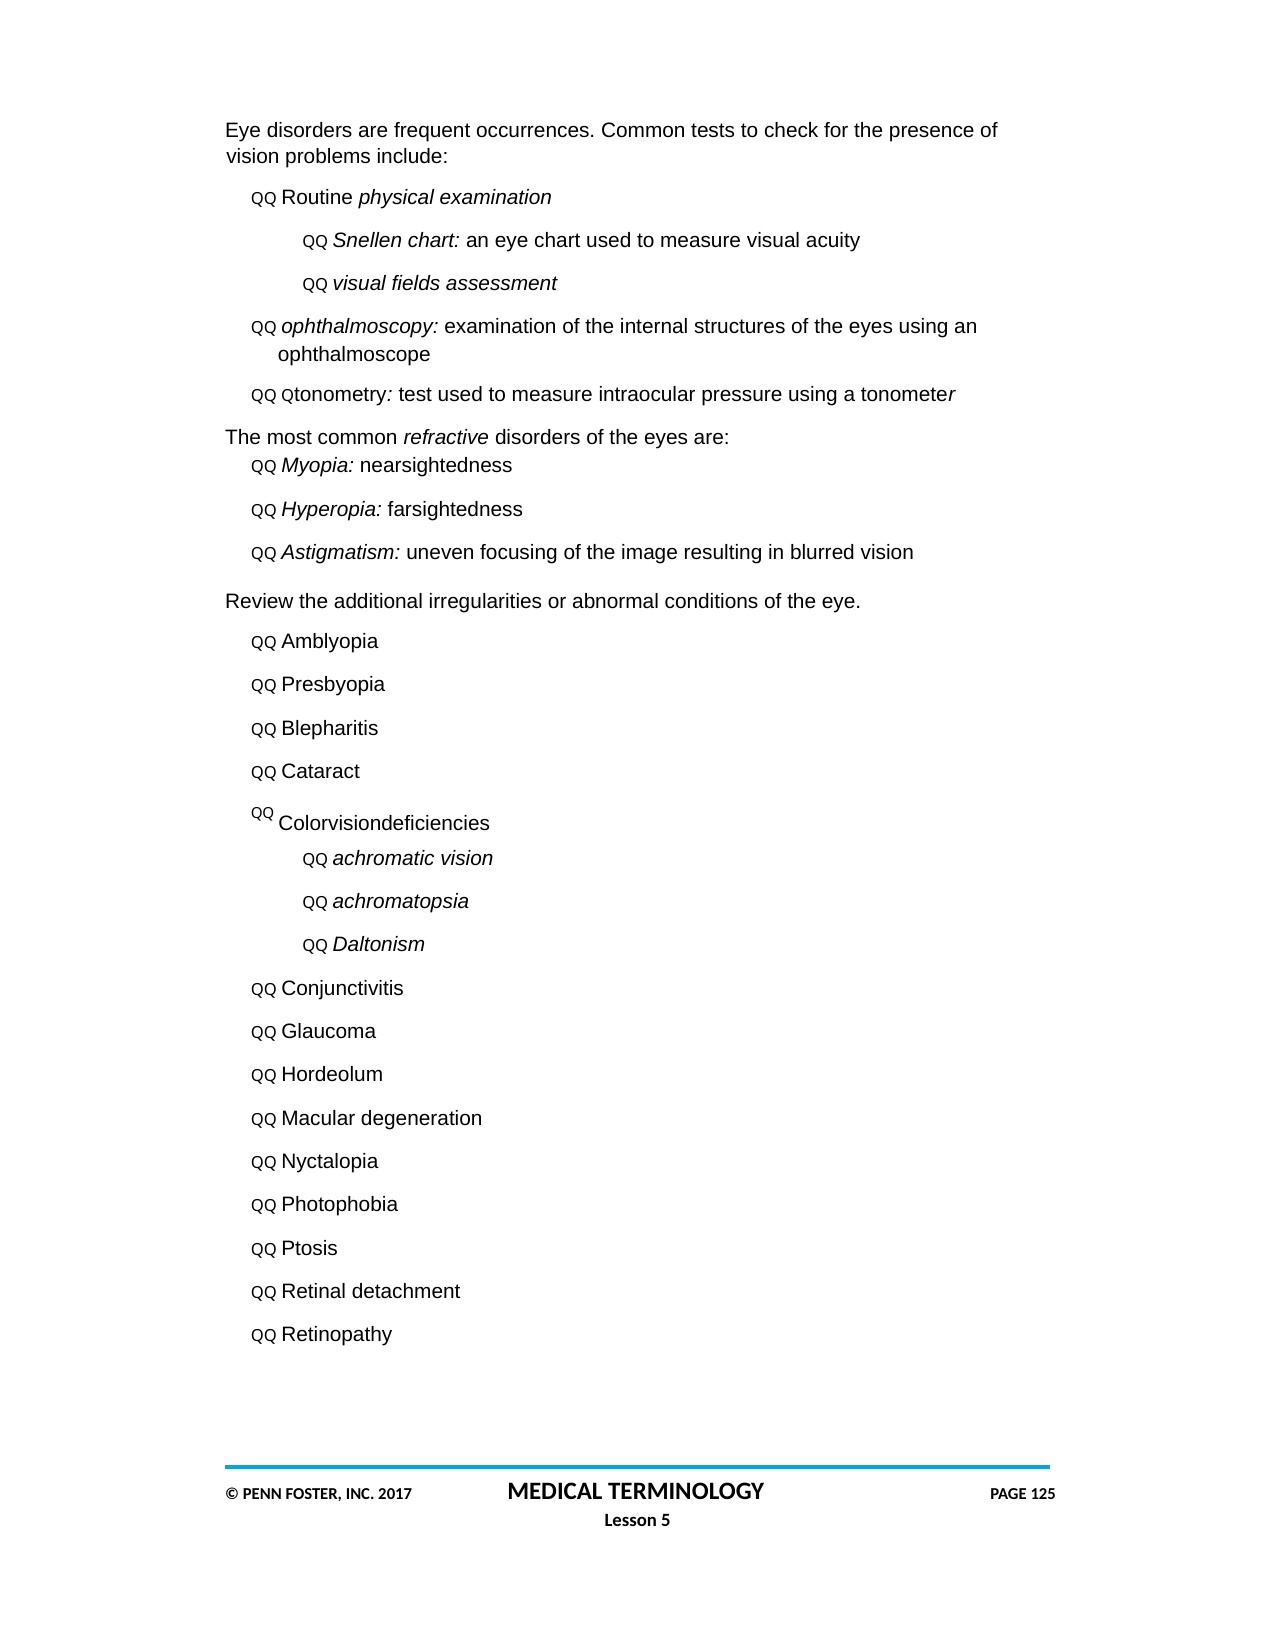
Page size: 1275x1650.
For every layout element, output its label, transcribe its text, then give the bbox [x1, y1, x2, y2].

text QQ Color­vision­deficiencies [251, 802, 1056, 838]
text QQ Presbyopia [251, 672, 1055, 697]
text QQ Myopia: nearsightedness [251, 453, 1055, 478]
text QQ Routine physical examination [251, 184, 1056, 209]
text QQ achromatopsia [302, 889, 1056, 913]
text QQ Snellen chart: an eye chart used to measure visual acuity [302, 228, 1055, 252]
text QQ achromatic vision [302, 845, 1056, 870]
text Review the additional irregularities or abnormal conditions of the eye. [225, 589, 1055, 613]
text QQ Ptosis [251, 1235, 1055, 1260]
text QQ Cataract [251, 759, 1055, 783]
text QQ Hyperopia: farsightedness [251, 496, 1055, 521]
text QQ Nyctalopia [251, 1149, 1055, 1173]
text QQ Daltonism [302, 932, 1056, 956]
text QQ Retinopathy [251, 1322, 1055, 1347]
text Eye disorders are frequent occurrences. Common tests to check for the presence of vision problems include: [225, 117, 1055, 168]
text QQ Qtonometry: test used to measure intraocular pressure using a tonometer [251, 382, 1055, 406]
text The most common refractive disorders of the eyes are: [225, 425, 1055, 449]
text QQ Astigmatism: uneven focusing of the image resulting in blurred vision [251, 540, 1055, 564]
text QQ Macular degeneration [251, 1105, 1055, 1130]
text QQ ophthalmoscopy: examination of the internal structures of the eyes using an ophthalmoscope [251, 314, 1055, 366]
text QQ Hordeolum [251, 1062, 1056, 1086]
text QQ Amblyopia [251, 629, 1055, 653]
text QQ Glaucoma [251, 1019, 1055, 1043]
text QQ Retinal detachment [251, 1279, 1055, 1303]
text QQ Photophobia [251, 1192, 1055, 1217]
text QQ Conjunctivitis [251, 975, 1055, 1000]
text QQ visual fields assessment [302, 271, 1056, 296]
text QQ Blepharitis [251, 716, 1055, 740]
